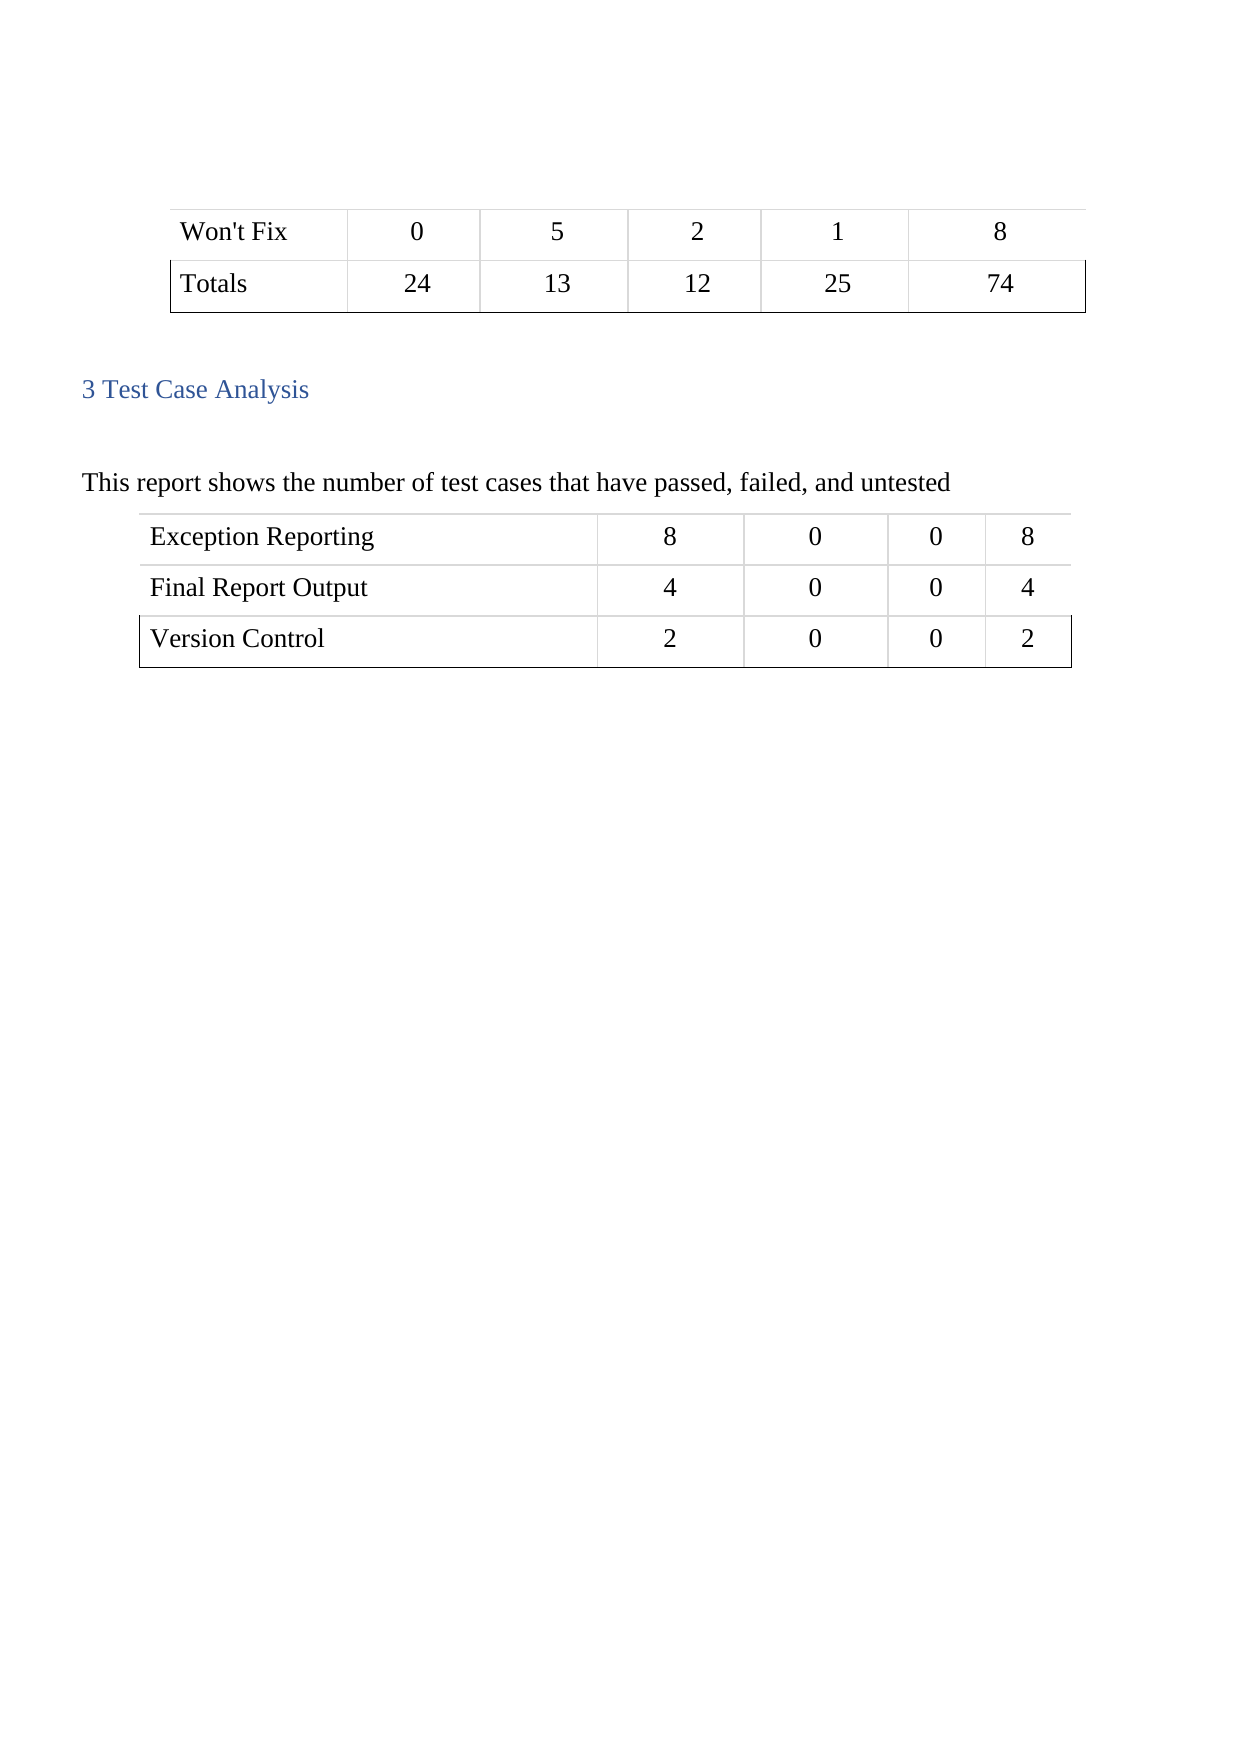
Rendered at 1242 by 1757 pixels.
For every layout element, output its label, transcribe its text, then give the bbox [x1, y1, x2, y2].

table_header 0 [745, 515, 887, 564]
table_cell 2 [986, 617, 1071, 667]
table_cell 24 [348, 261, 479, 312]
table_cell 2 [598, 617, 743, 667]
table_cell 13 [481, 261, 627, 312]
table_cell Version Control [140, 617, 597, 667]
table_cell 12 [629, 261, 760, 312]
table_cell 0 [348, 210, 479, 259]
table_cell Final Report Output [139, 564, 597, 615]
table_cell 0 [889, 566, 985, 615]
subtitle 3 Test Case Analysis [82, 373, 1124, 404]
table_cell 5 [481, 210, 627, 259]
text This report shows the number of test cases that have passed, failed, and untested [82, 466, 1124, 497]
table_cell 1 [762, 210, 908, 259]
table_cell 0 [745, 566, 887, 615]
table_cell 25 [762, 261, 908, 312]
table_cell 2 [629, 210, 760, 259]
table_cell 0 [889, 617, 985, 667]
table_cell 4 [598, 566, 743, 615]
table_header Exception Reporting [139, 515, 597, 564]
table_header 0 [889, 515, 985, 564]
table_cell 8 [909, 210, 1086, 259]
table_cell 4 [986, 566, 1071, 615]
table_cell 0 [745, 617, 887, 667]
table_header 8 [598, 515, 743, 564]
table_header 8 [986, 515, 1071, 564]
table_cell Totals [171, 261, 347, 312]
table_cell Won't Fix [170, 210, 347, 259]
table_cell 74 [909, 261, 1085, 312]
